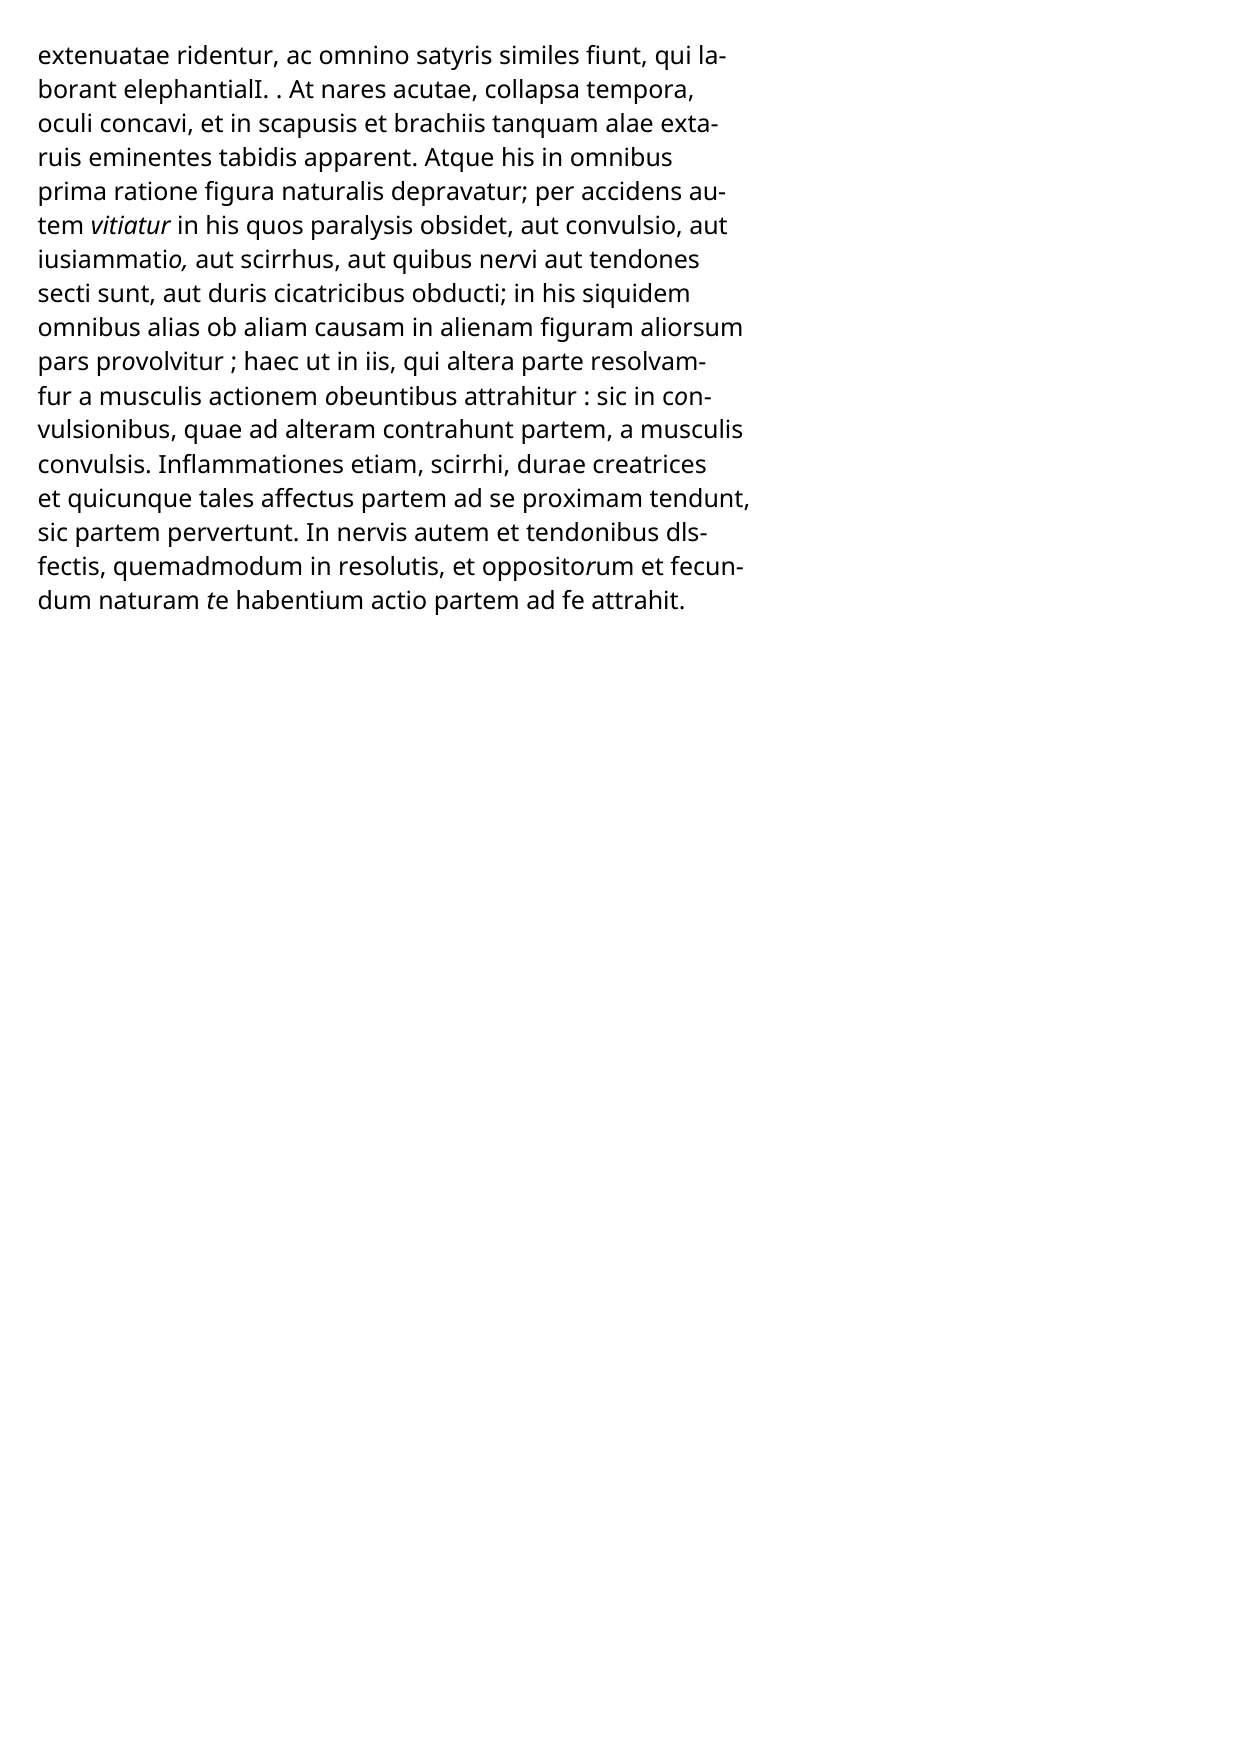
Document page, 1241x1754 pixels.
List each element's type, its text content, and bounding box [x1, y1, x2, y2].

text extenuatae ridentur, ac omnino satyris similes fiunt, qui la- borant elephantialI. . At nares acutae, collapsa tempora, oculi concavi, et in scapusis et brachiis tanquam alae exta- ruis eminentes tabidis apparent. Atque his in omnibus prima ratione figura naturalis depravatur; per accidens au- tem vitiatur in his quos paralysis obsidet, aut convulsio, aut iusiammatio, aut scirrhus, aut quibus nervi aut tendones secti sunt, aut duris cicatricibus obducti; in his siquidem omnibus alias ob aliam causam in alienam figuram aliorsum pars provolvitur ; haec ut in iis, qui altera parte resolvam- fur a musculis actionem obeuntibus attrahitur : sic in con- vulsionibus, quae ad alteram contrahunt partem, a musculis convulsis. Inflammationes etiam, scirrhi, durae creatrices et quicunque tales affectus partem ad se proximam tendunt, sic partem pervertunt. In nervis autem et tendonibus dls- fectis, quemadmodum in resolutis, et oppositorum et fecun- dum naturam te habentium actio partem ad fe attrahit. [37, 37, 1203, 617]
